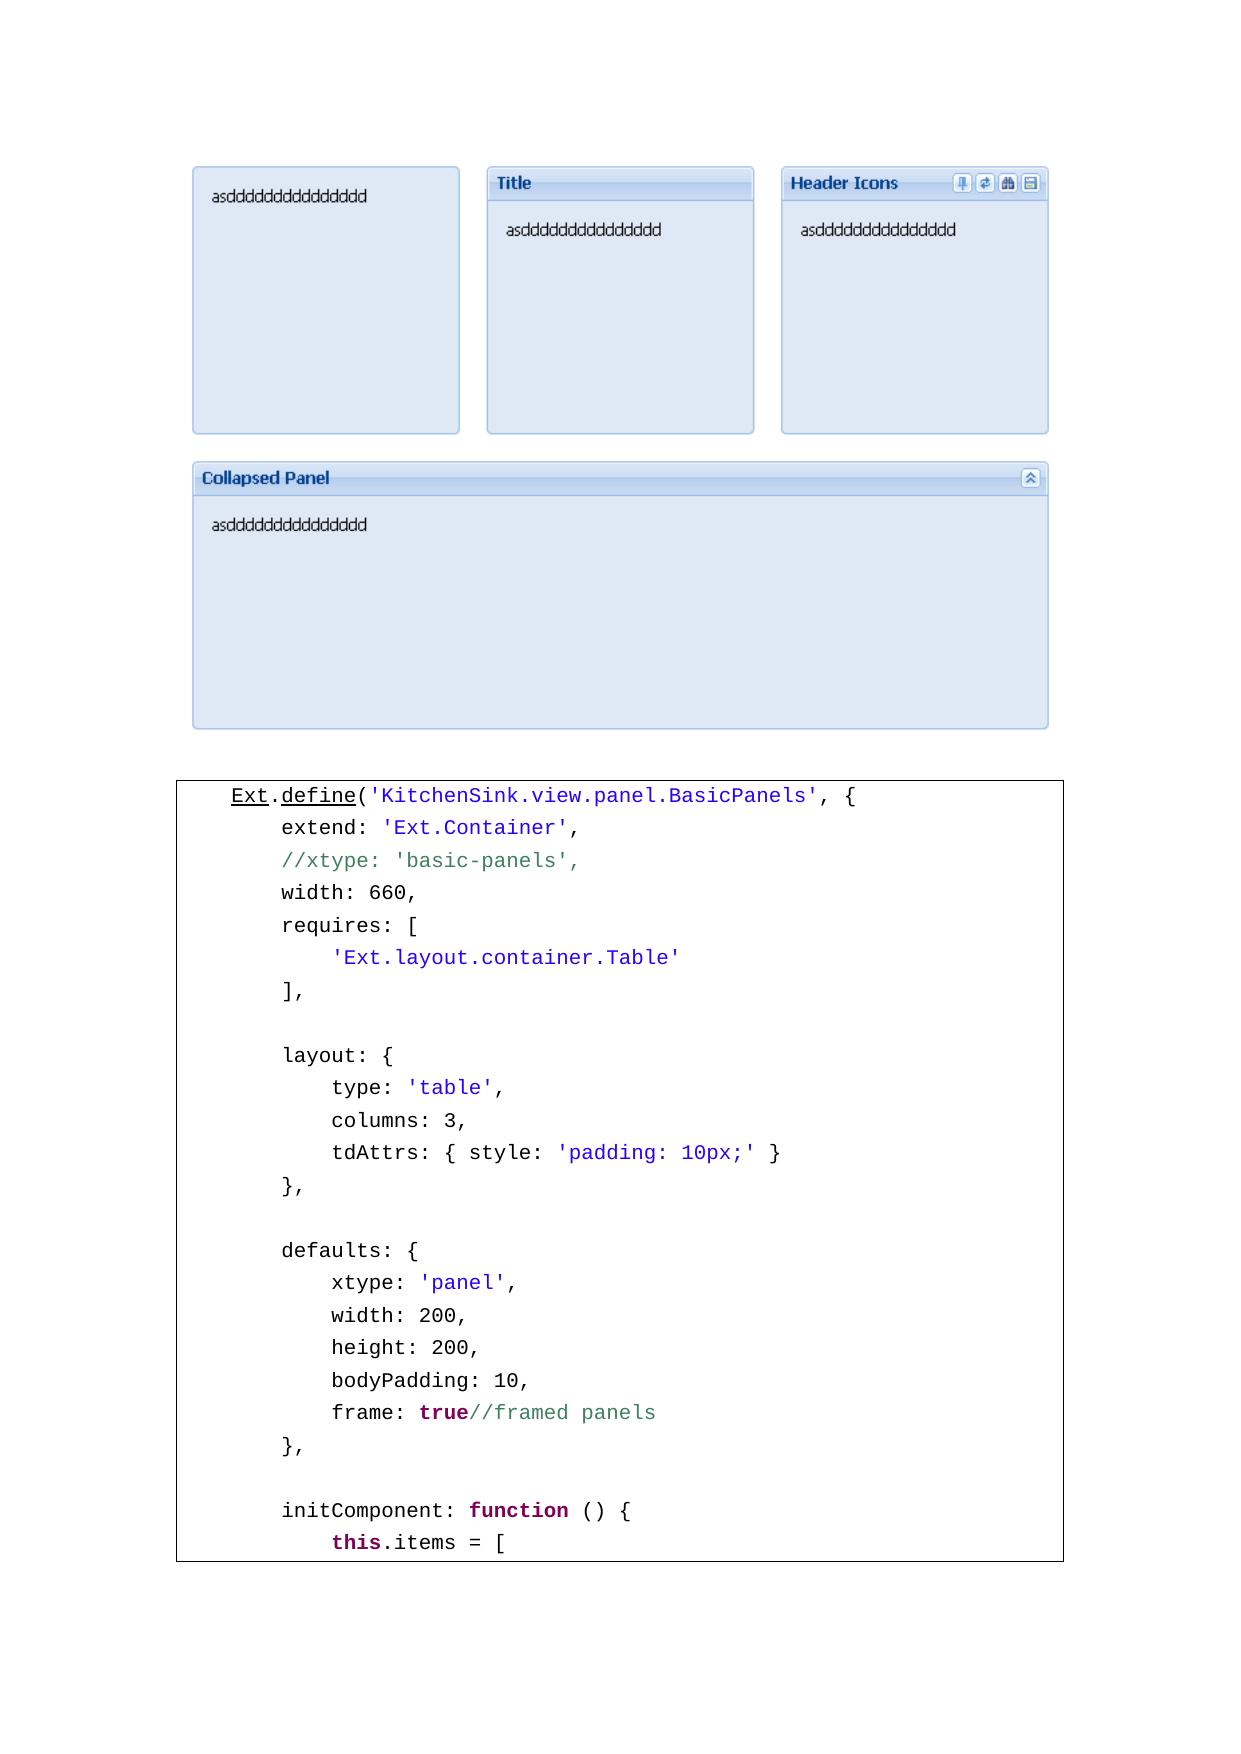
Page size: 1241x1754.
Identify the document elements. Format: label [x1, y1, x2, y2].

table_header [177, 781, 1063, 1561]
picture [187, 162, 1053, 735]
